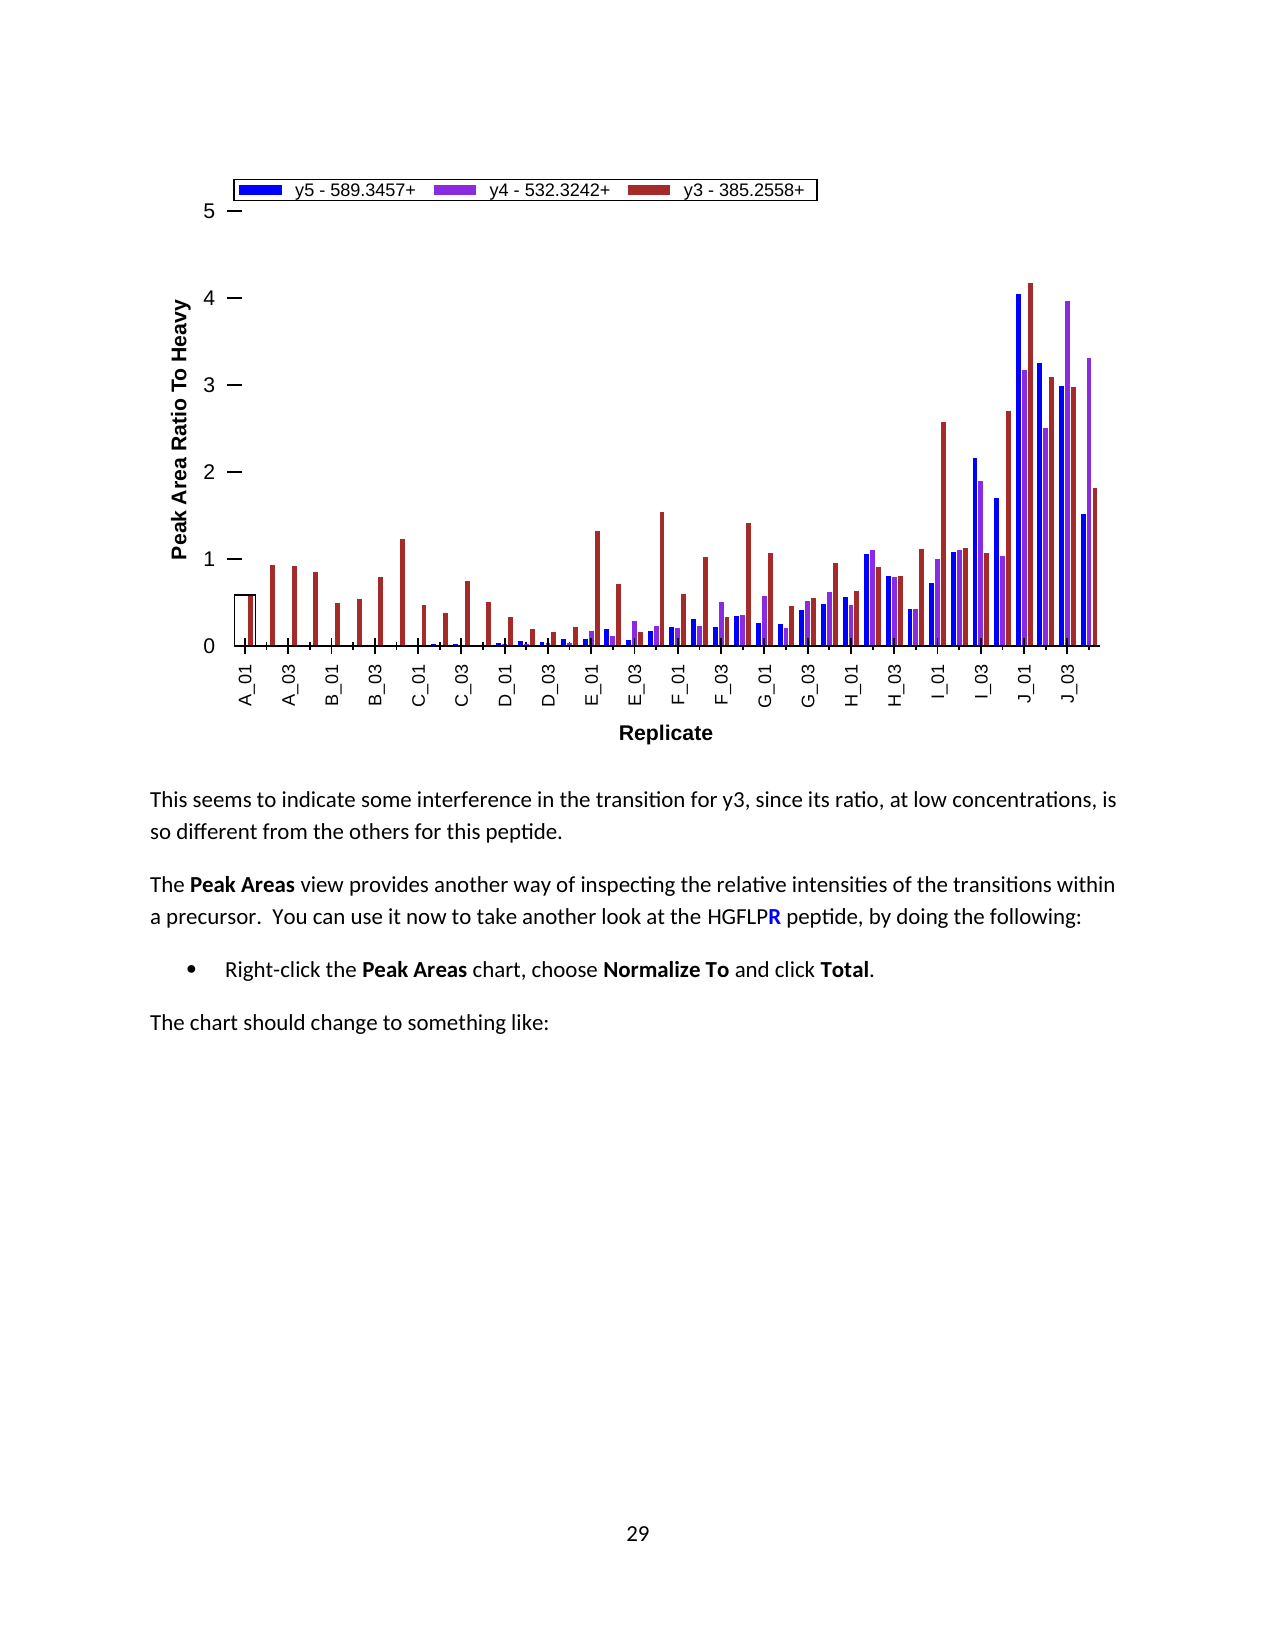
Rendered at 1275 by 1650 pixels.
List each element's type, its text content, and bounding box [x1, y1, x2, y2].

text The Peak Areas view provides another way of inspecting the relative intensities of the transitions within a precursor. You can use it now to take another look at the HGFLPR peptide, by doing the following: [150, 870, 1125, 930]
text The chart should change to something like: [150, 1008, 1125, 1036]
text This seems to indicate some interference in the transition for y3, since its ratio, at low concentrations, is so different from the others for this peptide. [150, 785, 1125, 845]
list Right-click the Peak Areas chart, choose Normalize To and click Total. [187, 955, 1125, 983]
